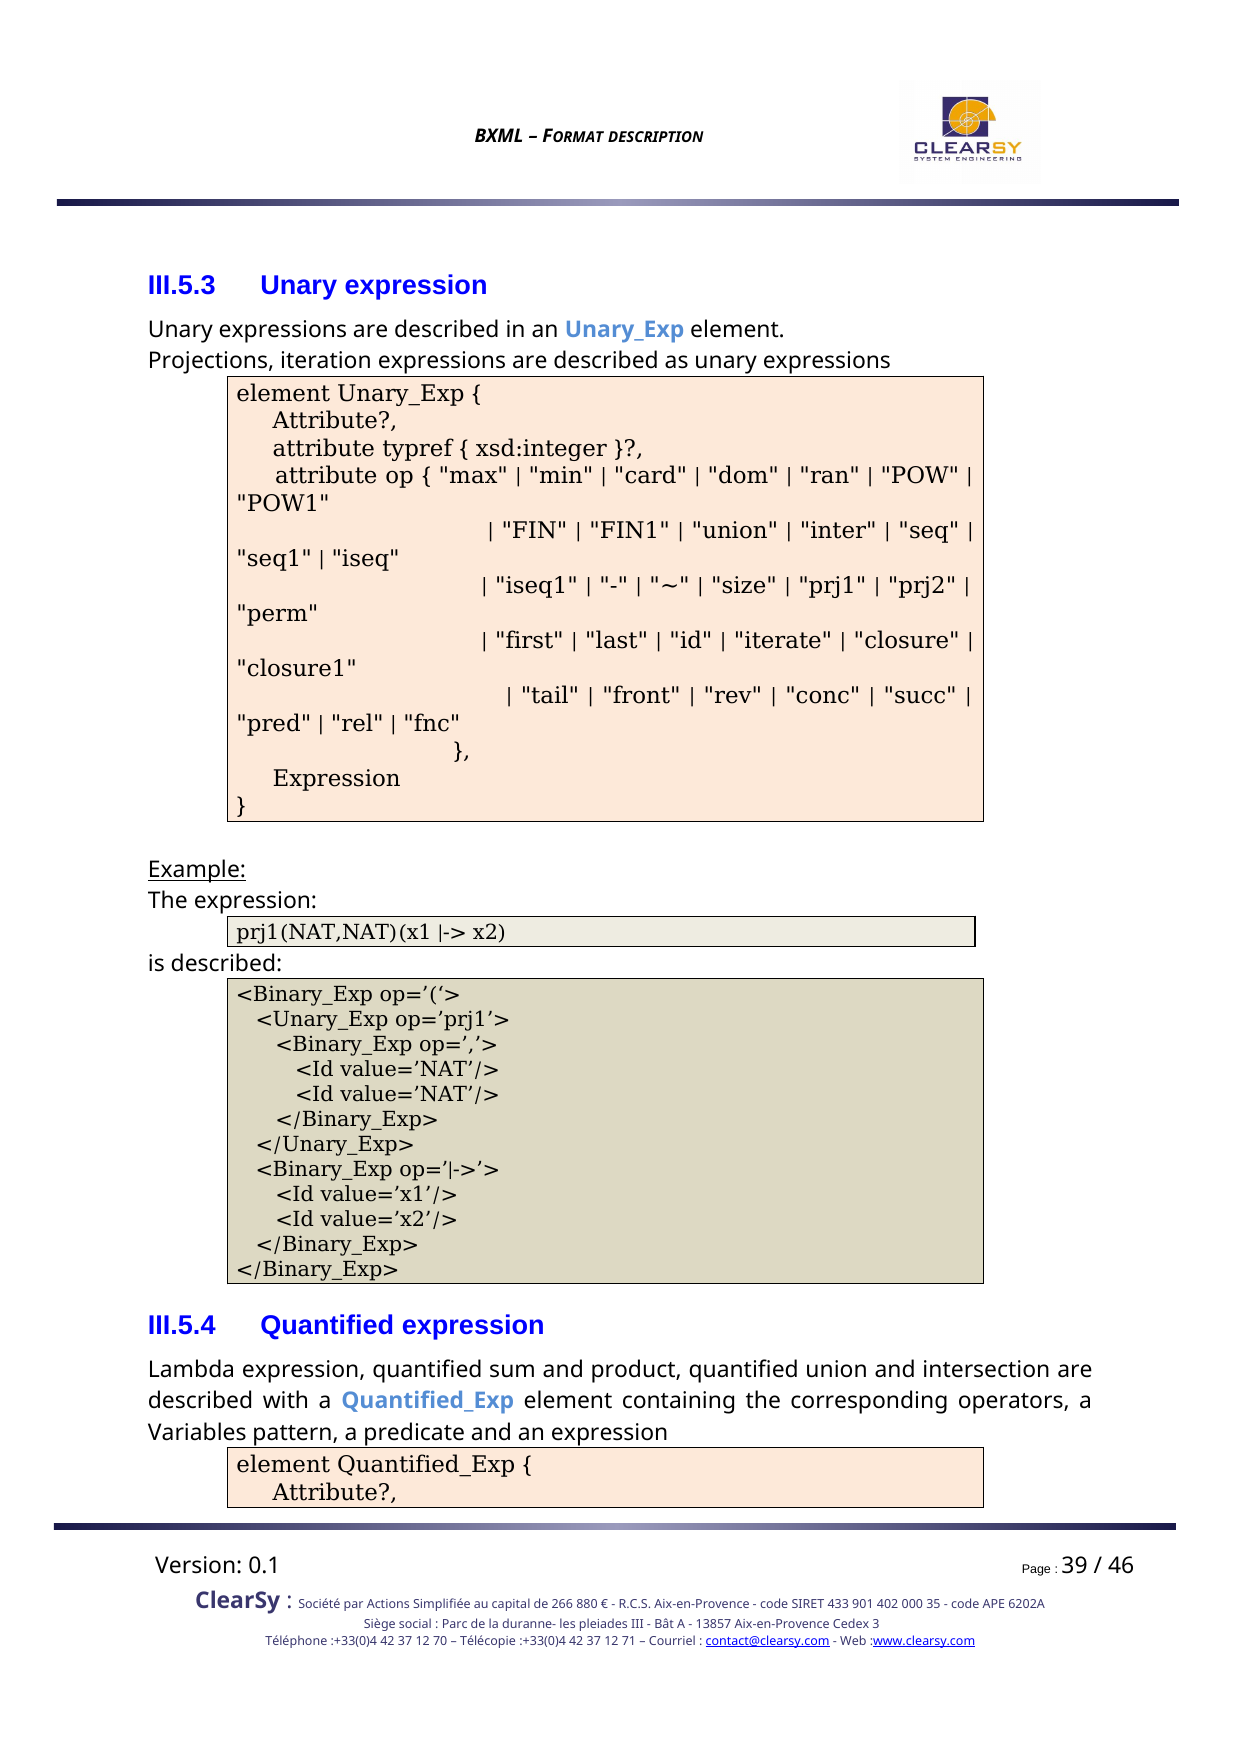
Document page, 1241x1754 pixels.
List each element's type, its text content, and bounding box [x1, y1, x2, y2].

text }, [228, 733, 983, 761]
text <Id value=’x1’/> [228, 1178, 983, 1203]
text Expression [228, 761, 983, 788]
text </Binary_Exp> [228, 1228, 983, 1253]
text <Id value=’NAT’/> [228, 1053, 983, 1078]
text Projections, iteration expressions are described as unary expressions [148, 344, 1093, 376]
text Attribute?, [228, 1474, 983, 1507]
subtitle Quantified expression [148, 1309, 1093, 1341]
subtitle Unary expression [148, 269, 1093, 301]
text Unary expressions are described in an Unary_Exp element. [148, 313, 1093, 344]
text <Id value=’NAT’/> [228, 1078, 983, 1103]
text </Binary_Exp> [228, 1253, 983, 1283]
text | "first" | "last" | "id" | "iterate" | "closure" | "closure1" [228, 623, 983, 678]
text | "FIN" | "FIN1" | "union" | "inter" | "seq" | "seq1" | "iseq" [228, 513, 983, 568]
text is described: [148, 947, 1093, 978]
text element Unary_Exp { [228, 377, 983, 403]
text prj1(NAT,NAT)(x1 |-> x2) [228, 917, 974, 946]
text <Binary_Exp op=’,’> [228, 1028, 983, 1053]
text </Unary_Exp> [228, 1128, 983, 1153]
text The expression: [148, 884, 1093, 916]
text } [228, 788, 983, 821]
text <Binary_Exp op=’(‘> [228, 979, 983, 1003]
text Attribute?, [228, 403, 983, 431]
text Lambda expression, quantified sum and product, quantified union and intersection are described with a Quantified_Exp element containing the corresponding operators, a Variables pattern, a predicate and an expression [148, 1353, 1093, 1447]
text <Unary_Exp op=’prj1’> [228, 1003, 983, 1028]
text | "iseq1" | "-" | "~" | "size" | "prj1" | "prj2" | "perm" [228, 568, 983, 623]
text attribute typref { xsd:integer }?, [228, 431, 983, 458]
text <Binary_Exp op=’|->’> [228, 1153, 983, 1178]
picture [898, 80, 1042, 184]
text attribute op { "max" | "min" | "card" | "dom" | "ran" | "POW" | "POW1" [228, 458, 983, 513]
text <Id value=’x2’/> [228, 1203, 983, 1228]
text element Quantified_Exp { [228, 1448, 983, 1474]
text Example: [148, 853, 1093, 884]
text | "tail" | "front" | "rev" | "conc" | "succ" | "pred" | "rel" | "fnc" [228, 678, 983, 733]
text </Binary_Exp> [228, 1103, 983, 1128]
